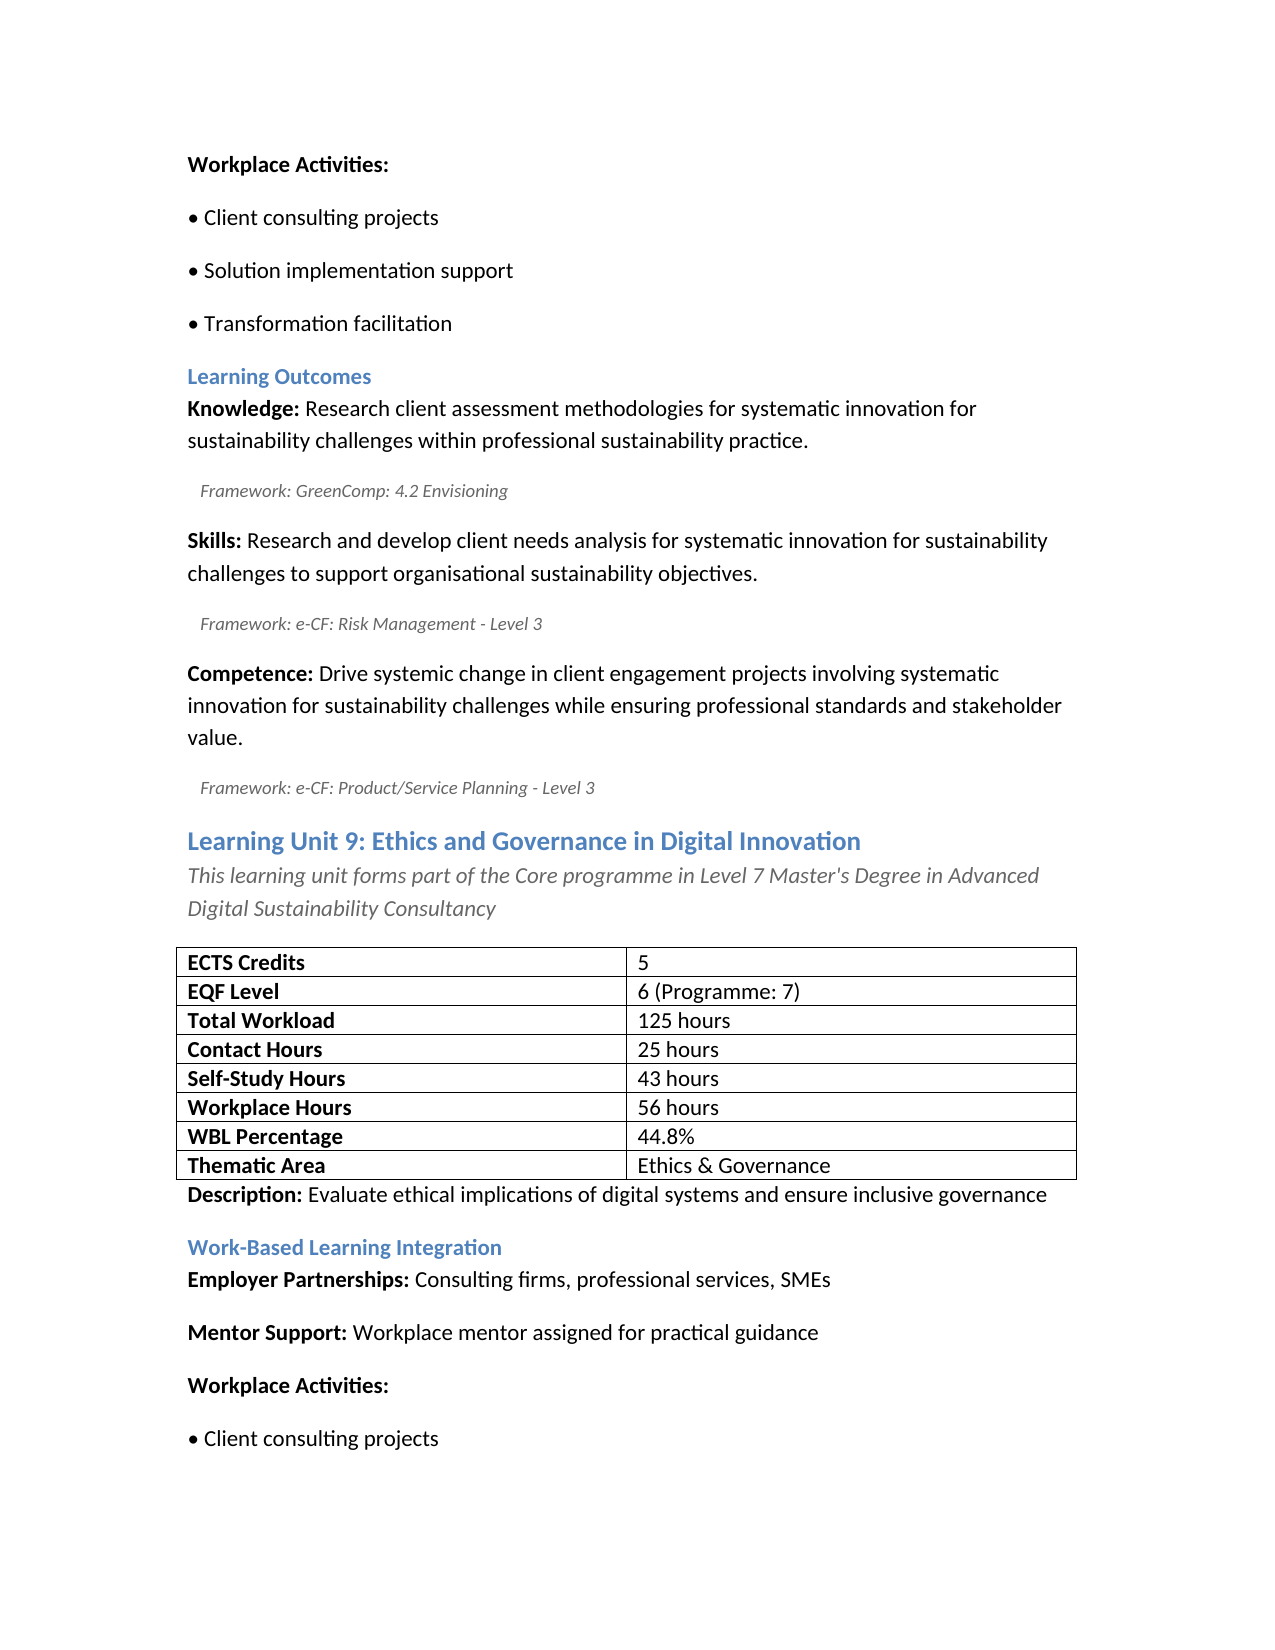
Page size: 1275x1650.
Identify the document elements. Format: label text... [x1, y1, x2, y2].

text Framework: GreenComp: 4.2 Envisioning [187, 479, 1087, 502]
text Workplace Activities: [187, 1372, 1087, 1399]
subtitle Learning Unit 9: Ethics and Governance in Digital Innovation [187, 824, 1087, 857]
table_cell 56 hours [627, 1093, 1076, 1121]
text Description: Evaluate ethical implications of digital systems and ensure inclusive governance [187, 1180, 1087, 1208]
table_cell 6 (Programme: 7) [627, 977, 1076, 1005]
table_cell WBL Percentage [177, 1122, 626, 1150]
text • Client consulting projects [187, 1424, 1087, 1453]
table_cell Workplace Hours [177, 1093, 626, 1121]
table_header ECTS Credits [177, 948, 626, 976]
table_cell Contact Hours [177, 1035, 626, 1063]
table_cell Thematic Area [177, 1151, 626, 1179]
table_cell Ethics & Governance [627, 1151, 1076, 1179]
text Framework: e-CF: Product/Service Planning - Level 3 [187, 776, 1087, 799]
text Mentor Support: Workplace mentor assigned for practical guidance [187, 1318, 1087, 1347]
table_cell Self-Study Hours [177, 1064, 626, 1092]
table_cell 43 hours [627, 1064, 1076, 1092]
text Knowledge: Research client assessment methodologies for systematic innovation for sustainability challenges within professional sustainability practice. [187, 394, 1087, 454]
table_cell 125 hours [627, 1006, 1076, 1034]
table_cell Total Workload [177, 1006, 626, 1034]
text Competence: Drive systemic change in client engagement projects involving systematic innovation for sustainability challenges while ensuring professional standards and stakeholder value. [187, 659, 1087, 751]
text This learning unit forms part of the Core programme in Level 7 Master's Degree in Advanced Digital Sustainability Consultancy [187, 862, 1087, 922]
text • Client consulting projects [187, 203, 1087, 231]
subtitle Learning Outcomes [187, 362, 1087, 390]
table_cell 44.8% [627, 1122, 1076, 1150]
subtitle Work-Based Learning Integration [187, 1233, 1087, 1261]
text Framework: e-CF: Risk Management - Level 3 [187, 612, 1087, 635]
table_cell EQF Level [177, 977, 626, 1005]
text • Transformation facilitation [187, 309, 1087, 337]
table_header 5 [627, 948, 1076, 976]
text Skills: Research and develop client needs analysis for systematic innovation for sustainability challenges to support organisational sustainability objectives. [187, 527, 1087, 587]
text Employer Partnerships: Consulting firms, professional services, SMEs [187, 1266, 1087, 1293]
table_cell 25 hours [627, 1035, 1076, 1063]
text • Solution implementation support [187, 256, 1087, 284]
text Workplace Activities: [187, 150, 1087, 178]
